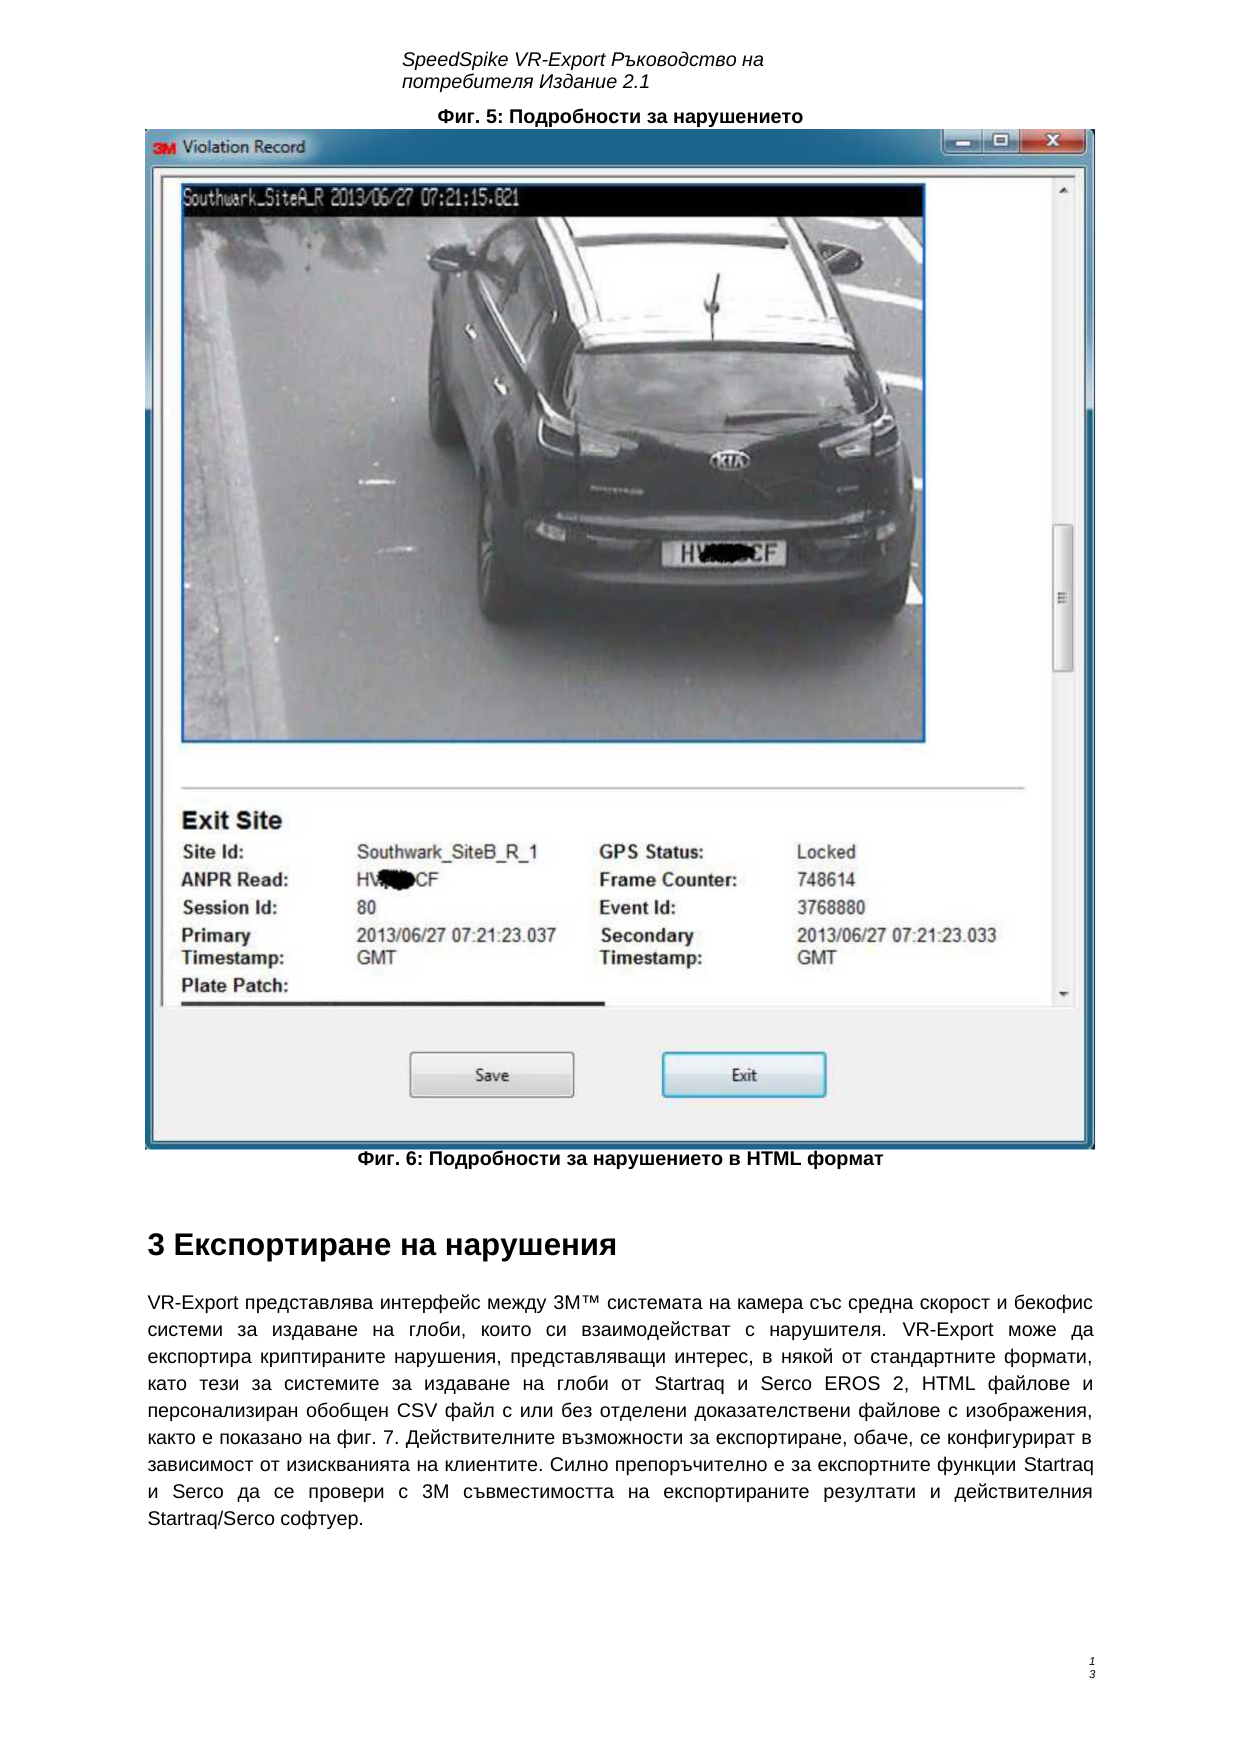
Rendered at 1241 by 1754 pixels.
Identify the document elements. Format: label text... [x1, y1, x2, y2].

text VR-Export представлява интерфейс между 3M™ системата на камера със средна скорост и бекофис системи за издаване на глоби, които си взаимодействат с нарушителя. VR-Export може да експортира криптираните нарушения, представляващи интерес, в някой от стандартните формати, като тези за системите за издаване на глоби от Startraq и Serco EROS 2, HTML файлове и персонализиран обобщен CSV файл с или без отделени доказателствени файлове с изображения, както е показано на фиг. 7. Действителните възможности за експортиране, обаче, се конфигурират в зависимост от изискванията на клиентите. Силно препоръчително е за експортните функции Startraq и Serco да се провери с 3М съвместимостта на експортираните резултати и действителния Startraq/Serco софтуер. [147, 1288, 1094, 1531]
picture [145, 129, 1096, 1150]
text Фиг. 5: Подробности за нарушението [145, 107, 1096, 127]
text 3 Експортиране на нарушения [147, 1230, 1096, 1261]
text Фиг. 6: Подробности за нарушението в HTML формат [145, 1150, 1096, 1170]
